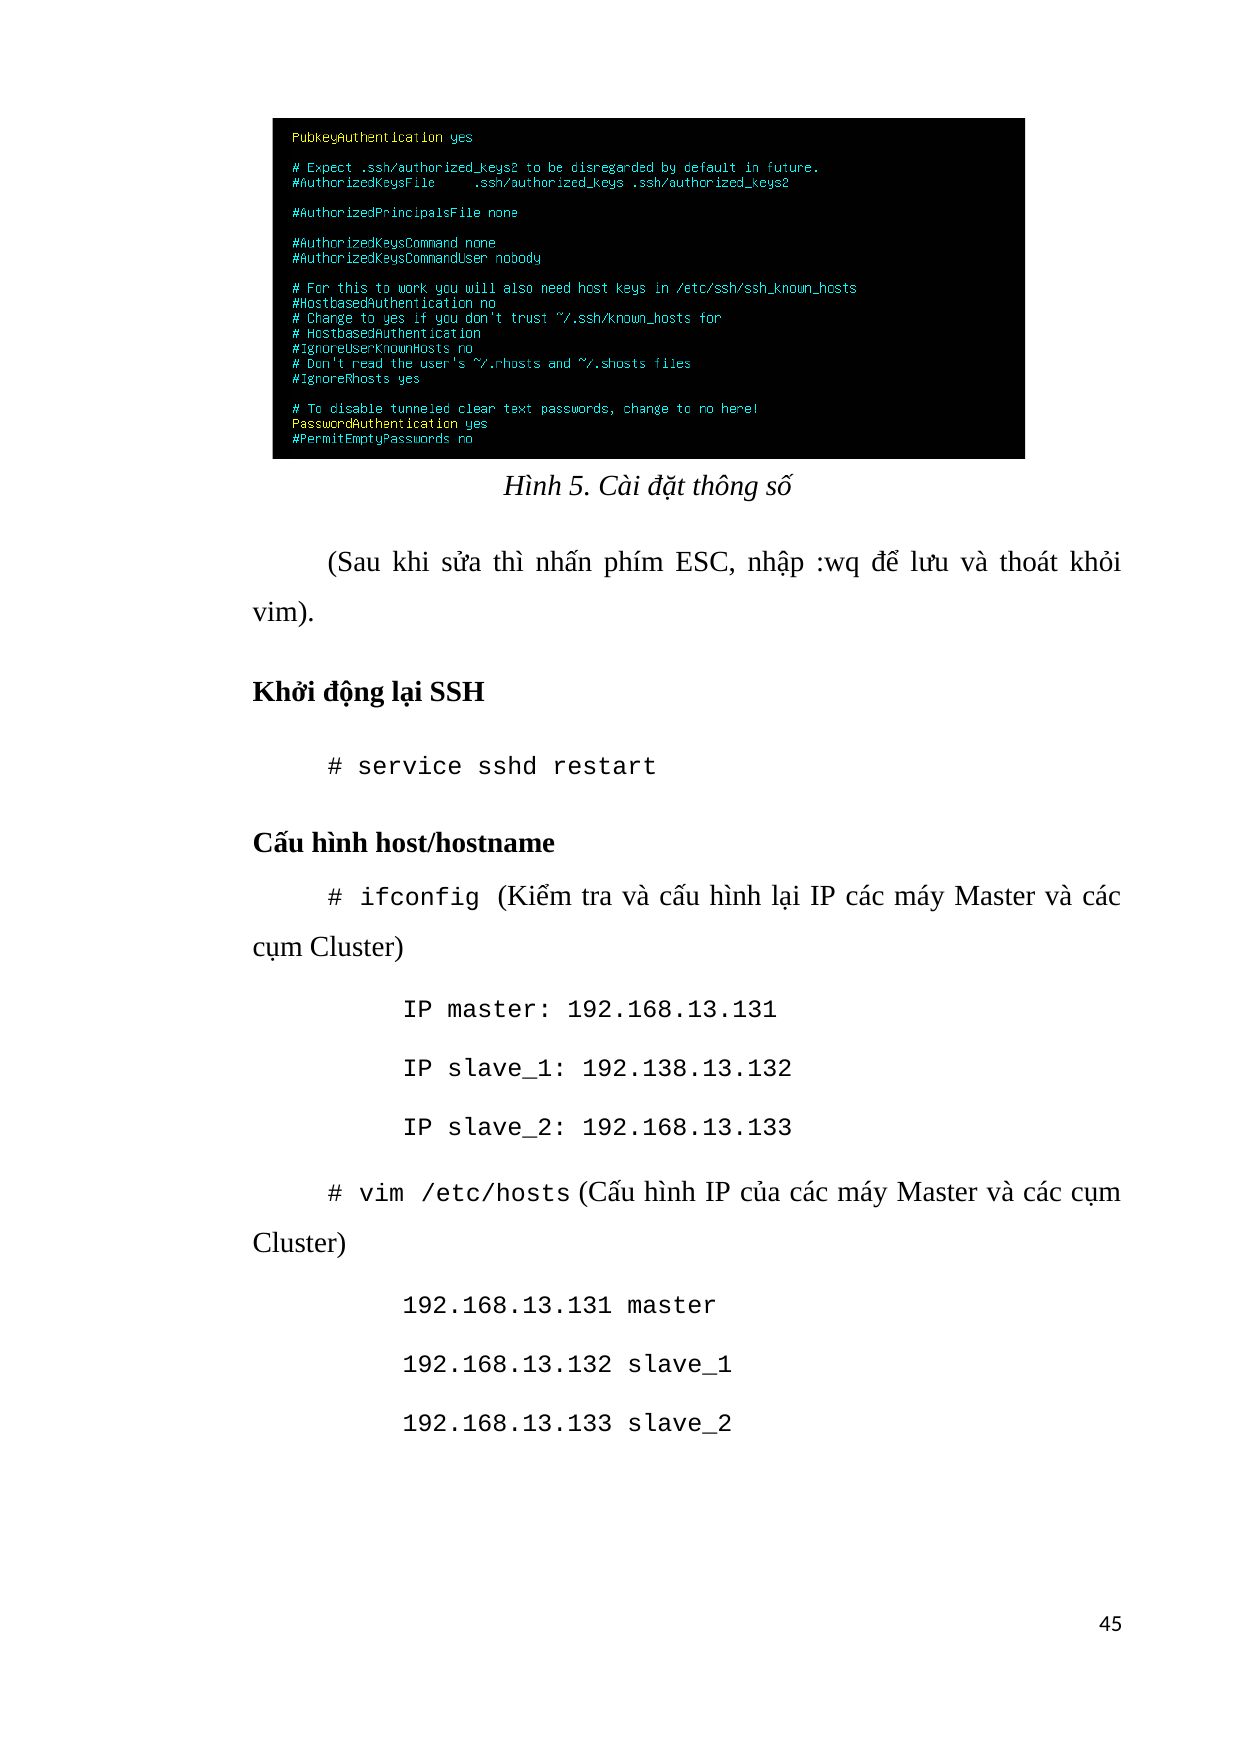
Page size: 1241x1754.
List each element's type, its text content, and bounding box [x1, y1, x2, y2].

text 192.168.13.133 slave_2 [327, 1411, 1122, 1439]
text IP slave_1: 192.138.13.132 [327, 1056, 1122, 1084]
text # service sshd restart [290, 753, 1122, 782]
text # ifconfig (Kiểm tra và cấu hình lại IP các máy Master và các cụm Cluster) [252, 878, 1122, 963]
text 192.168.13.131 master [327, 1292, 1122, 1321]
text Cấu hình host/hostname [177, 825, 1122, 859]
text IP slave_2: 192.168.13.133 [327, 1115, 1122, 1143]
text (Sau khi sửa thì nhấn phím ESC, nhập :wq để lưu và thoát khỏi vim). [252, 544, 1122, 628]
text 192.168.13.132 slave_1 [327, 1352, 1122, 1380]
picture [272, 118, 1026, 459]
text IP master: 192.168.13.131 [327, 996, 1122, 1025]
text # vim /etc/hosts (Cấu hình IP của các máy Master và các cụm Cluster) [252, 1174, 1122, 1259]
text Khởi động lại SSH [177, 674, 1122, 707]
